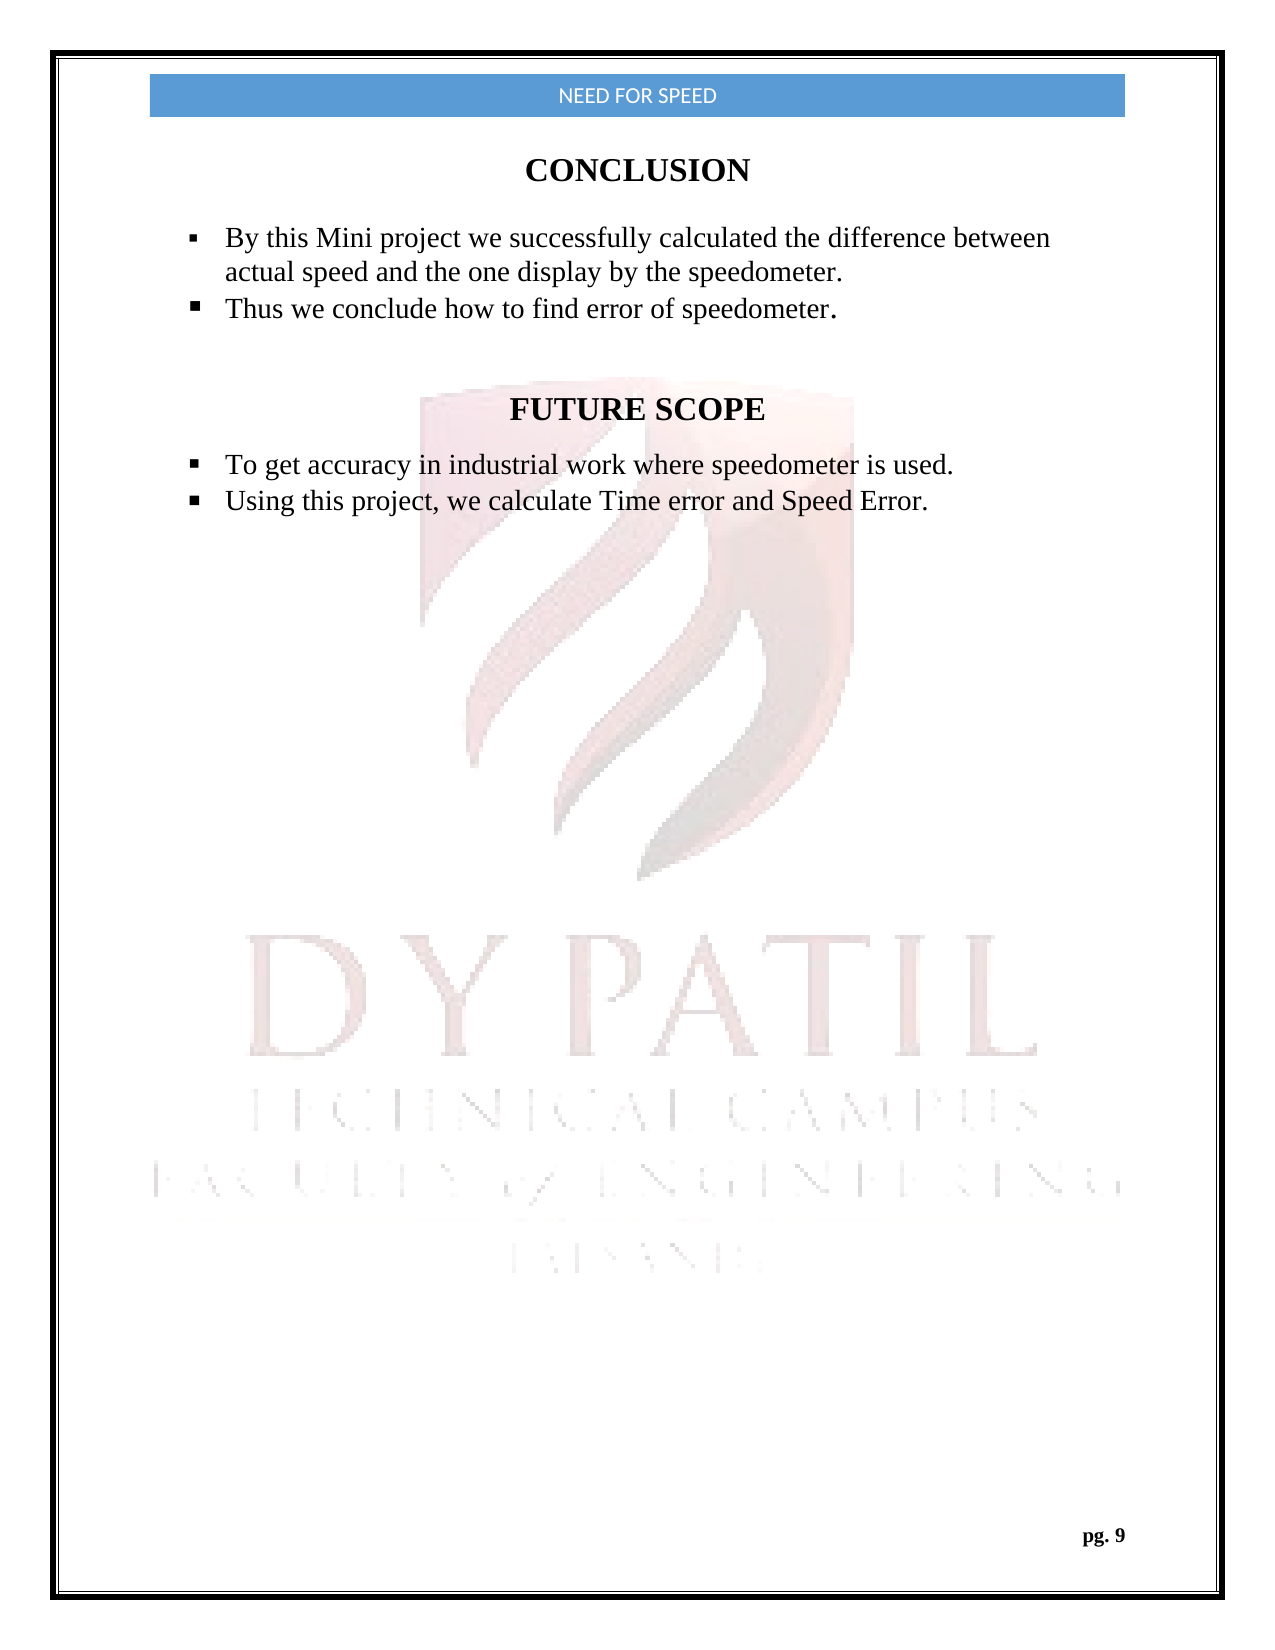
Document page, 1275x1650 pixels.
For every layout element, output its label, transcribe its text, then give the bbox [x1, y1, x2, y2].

text FUTURE SCOPE [150, 389, 1125, 427]
list By this Mini project we successfully calculated the difference between actual speed and the one display by the speedometer. [187, 221, 1125, 288]
list Thus we conclude how to find error of speedometer. [187, 288, 1125, 326]
text CONCLUSION [150, 150, 1125, 188]
list To get accuracy in industrial work where speedometer is used. [187, 447, 1125, 481]
list Using this project, we calculate Time error and Speed Error. [187, 483, 1125, 517]
